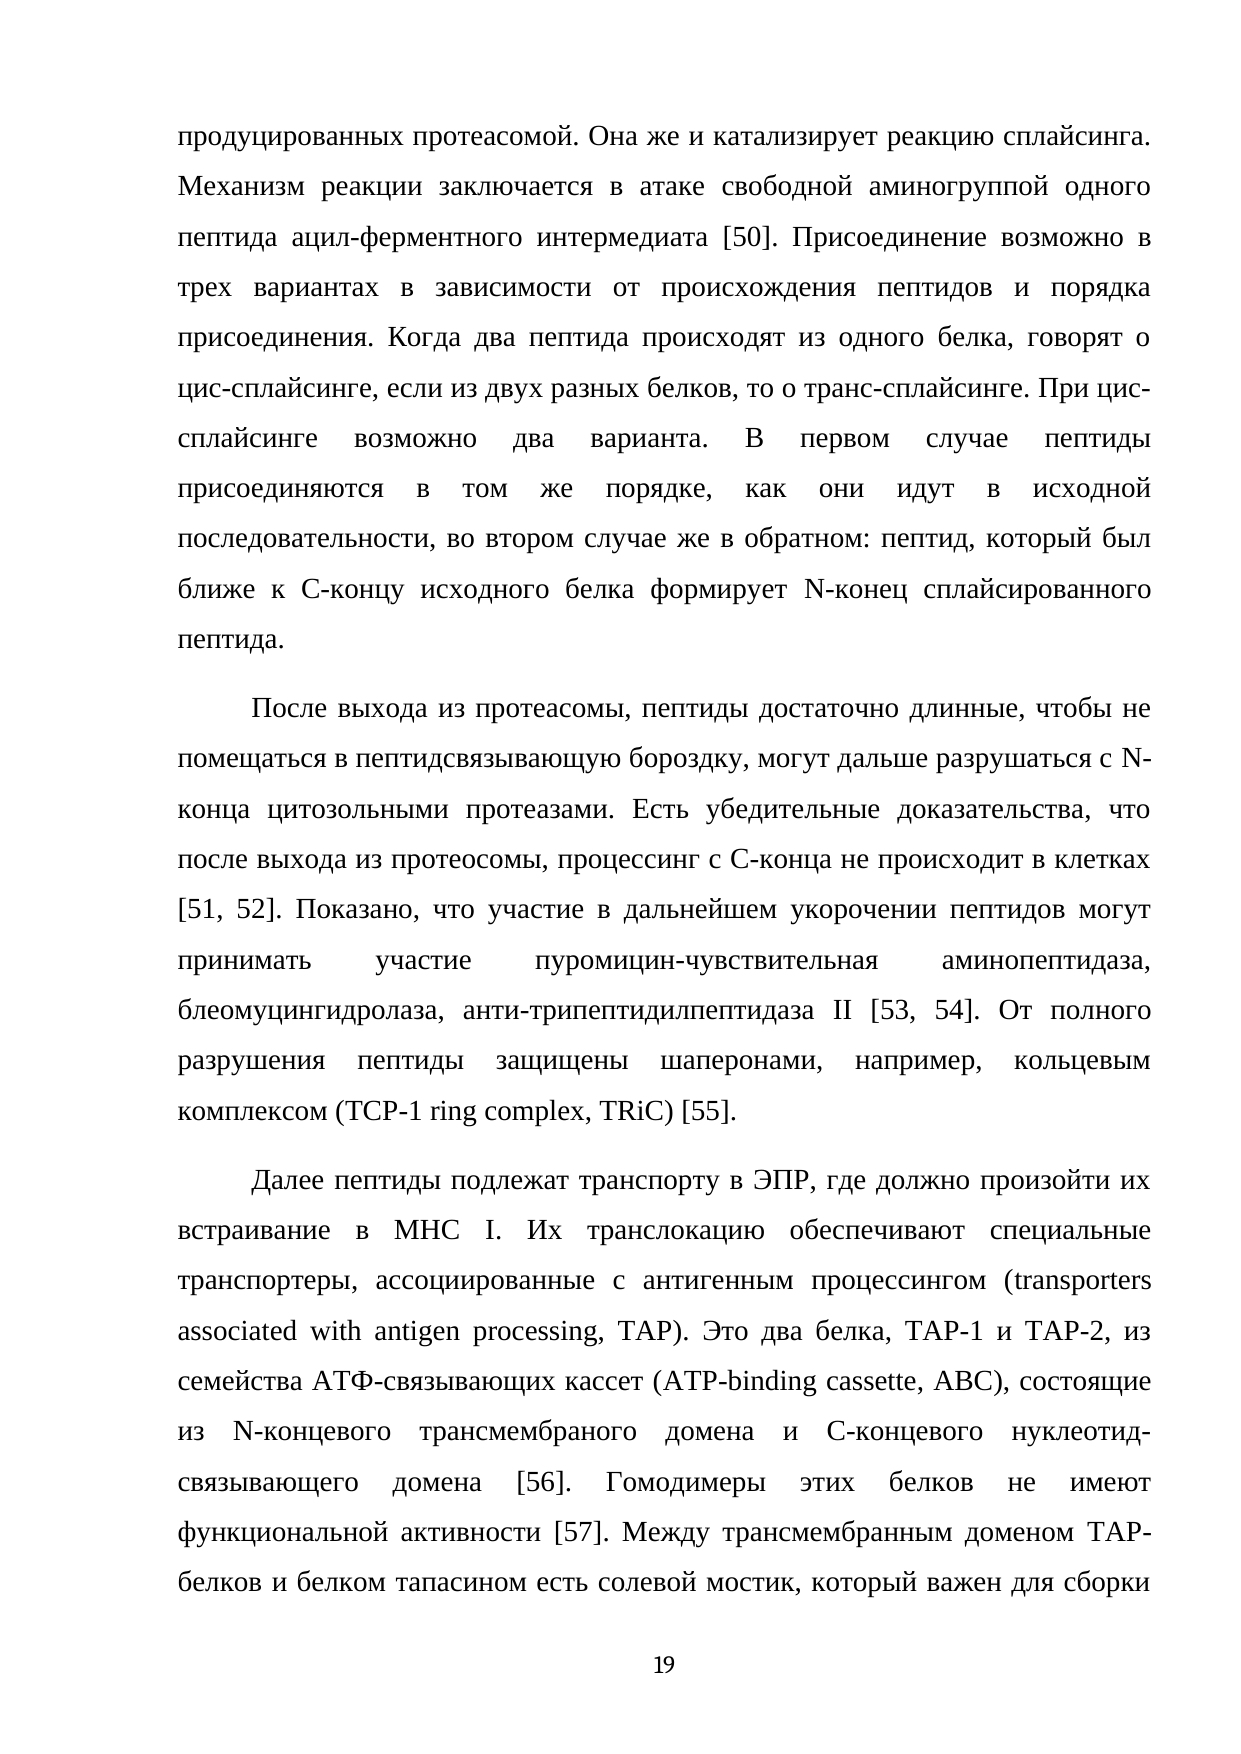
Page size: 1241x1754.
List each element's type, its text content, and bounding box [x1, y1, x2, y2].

text После выхода из протеасомы, пептиды достаточно длинные, чтобы не помещаться в пептидсвязывающую бороздку, могут дальше разрушаться с N-конца цитозольными протеазами. Есть убедительные доказательства, что после выхода из протеосомы, процессинг с С-конца не происходит в клетках [51, 52]. Показано, что участие в дальнейшем укорочении пептидов могут принимать участие пуромицин-чувствительная аминопептидаза, блеомуцингидролаза, анти-трипептидилпептидаза II [53, 54]. От полного разрушения пептиды защищены шаперонами, например, кольцевым комплексом (TCP-1 ring complex, TRiC) [55]. [177, 690, 1152, 1126]
